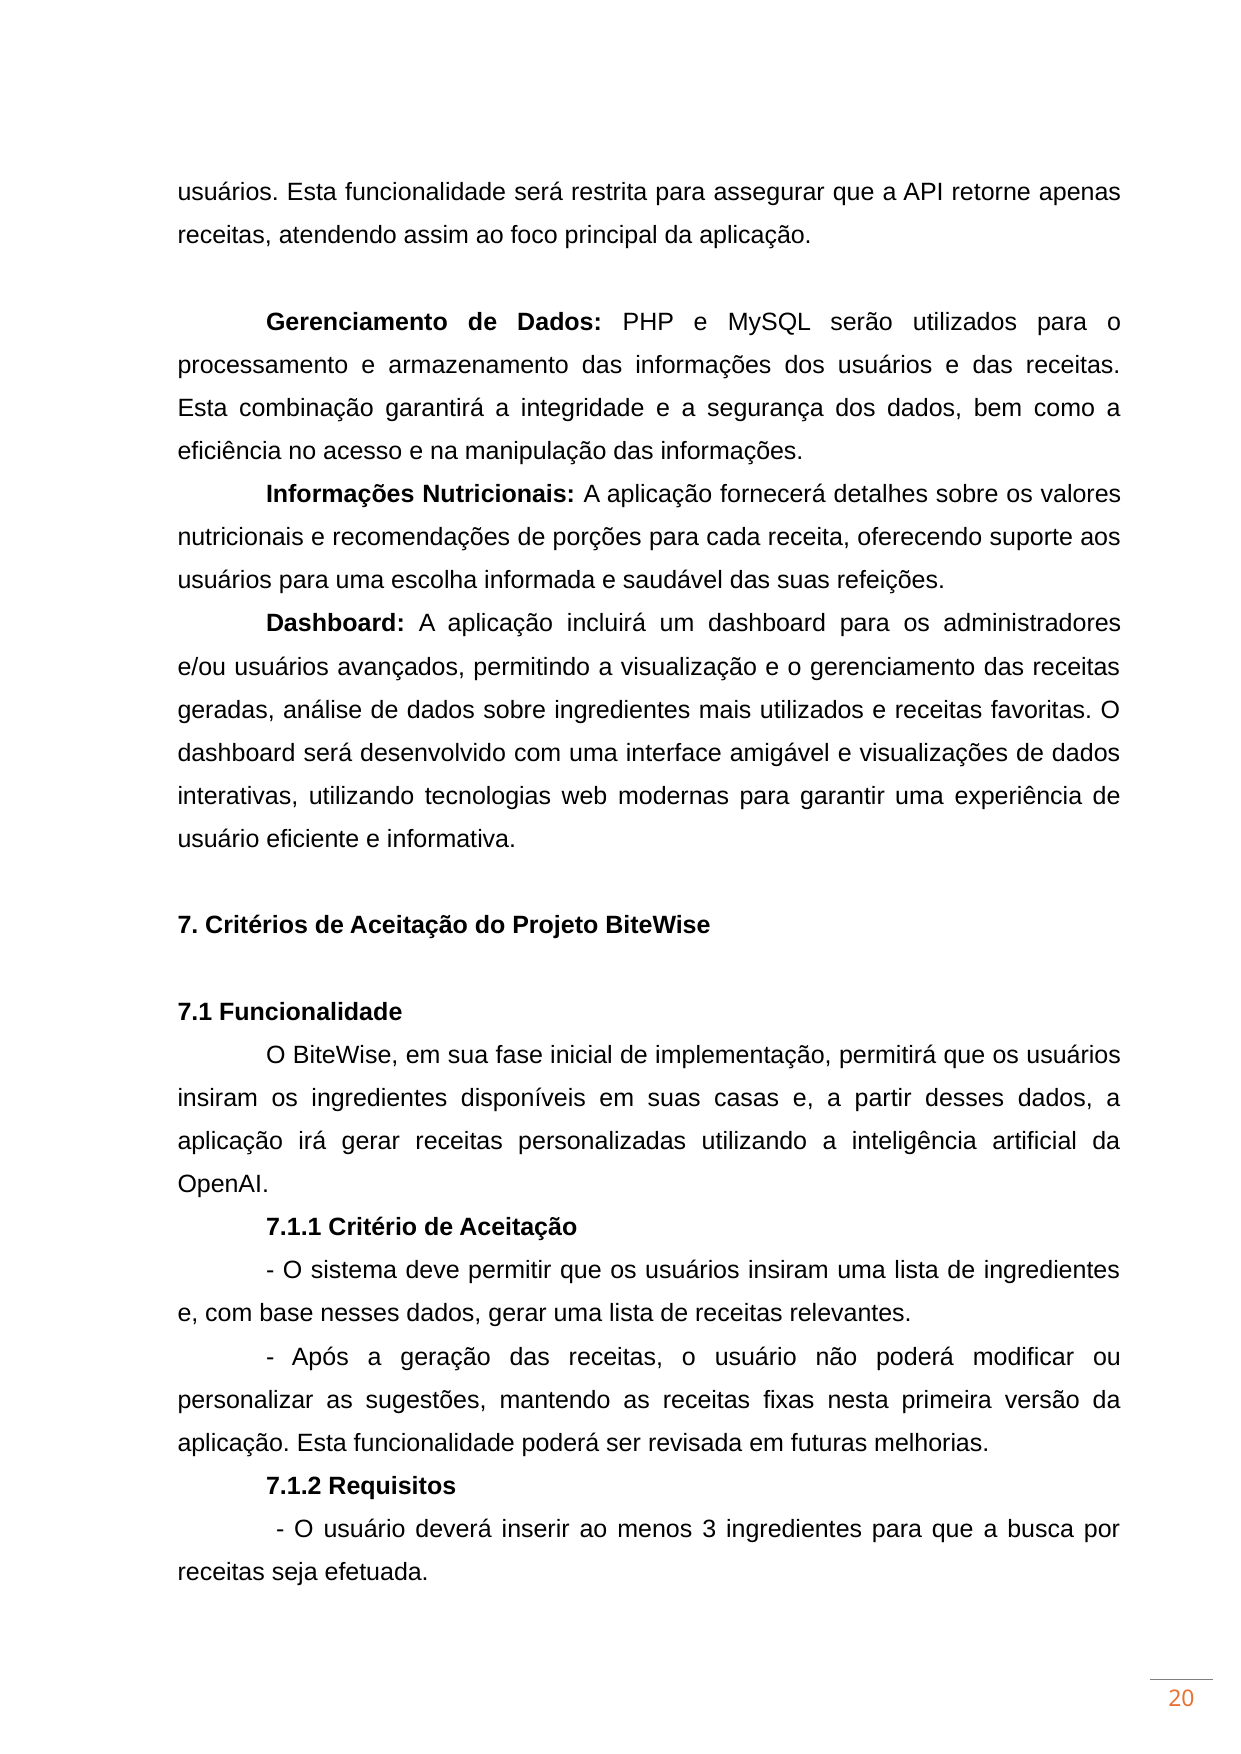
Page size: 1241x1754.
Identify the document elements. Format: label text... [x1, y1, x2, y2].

text Informações Nutricionais: A aplicação fornecerá detalhes sobre os valores nutricionais e recomendações de porções para cada receita, oferecendo suporte aos usuários para uma escolha informada e saudável das suas refeições. [177, 479, 1122, 594]
text 7. Critérios de Aceitação do Projeto BiteWise [177, 910, 1122, 939]
text Gerenciamento de Dados: PHP e MySQL serão utilizados para o processamento e armazenamento das informações dos usuários e das receitas. Esta combinação garantirá a integridade e a segurança dos dados, bem como a eficiência no acesso e na manipulação das informações. [177, 307, 1122, 465]
text - O sistema deve permitir que os usuários insiram uma lista de ingredientes e, com base nesses dados, gerar uma lista de receitas relevantes. [177, 1255, 1122, 1327]
text 7.1 Funcionalidade [177, 997, 1122, 1025]
text 7.1.1 Critério de Aceitação [177, 1212, 1122, 1241]
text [177, 177, 1122, 249]
text O BiteWise, em sua fase inicial de implementação, permitirá que os usuários insiram os ingredientes disponíveis em suas casas e, a partir desses dados, a aplicação irá gerar receitas personalizadas utilizando a inteligência artificial da OpenAI. [177, 1040, 1122, 1198]
text 7.1.2 Requisitos [177, 1471, 1122, 1500]
text - O usuário deverá inserir ao menos 3 ingredientes para que a busca por receitas seja efetuada. [177, 1514, 1122, 1586]
text - Após a geração das receitas, o usuário não poderá modificar ou personalizar as sugestões, mantendo as receitas fixas nesta primeira versão da aplicação. Esta funcionalidade poderá ser revisada em futuras melhorias. [177, 1342, 1122, 1457]
text Dashboard: A aplicação incluirá um dashboard para os administradores e/ou usuários avançados, permitindo a visualização e o gerenciamento das receitas geradas, análise de dados sobre ingredientes mais utilizados e receitas favoritas. O dashboard será desenvolvido com uma interface amigável e visualizações de dados interativas, utilizando tecnologias web modernas para garantir uma experiência de usuário eficiente e informativa. [177, 608, 1122, 853]
